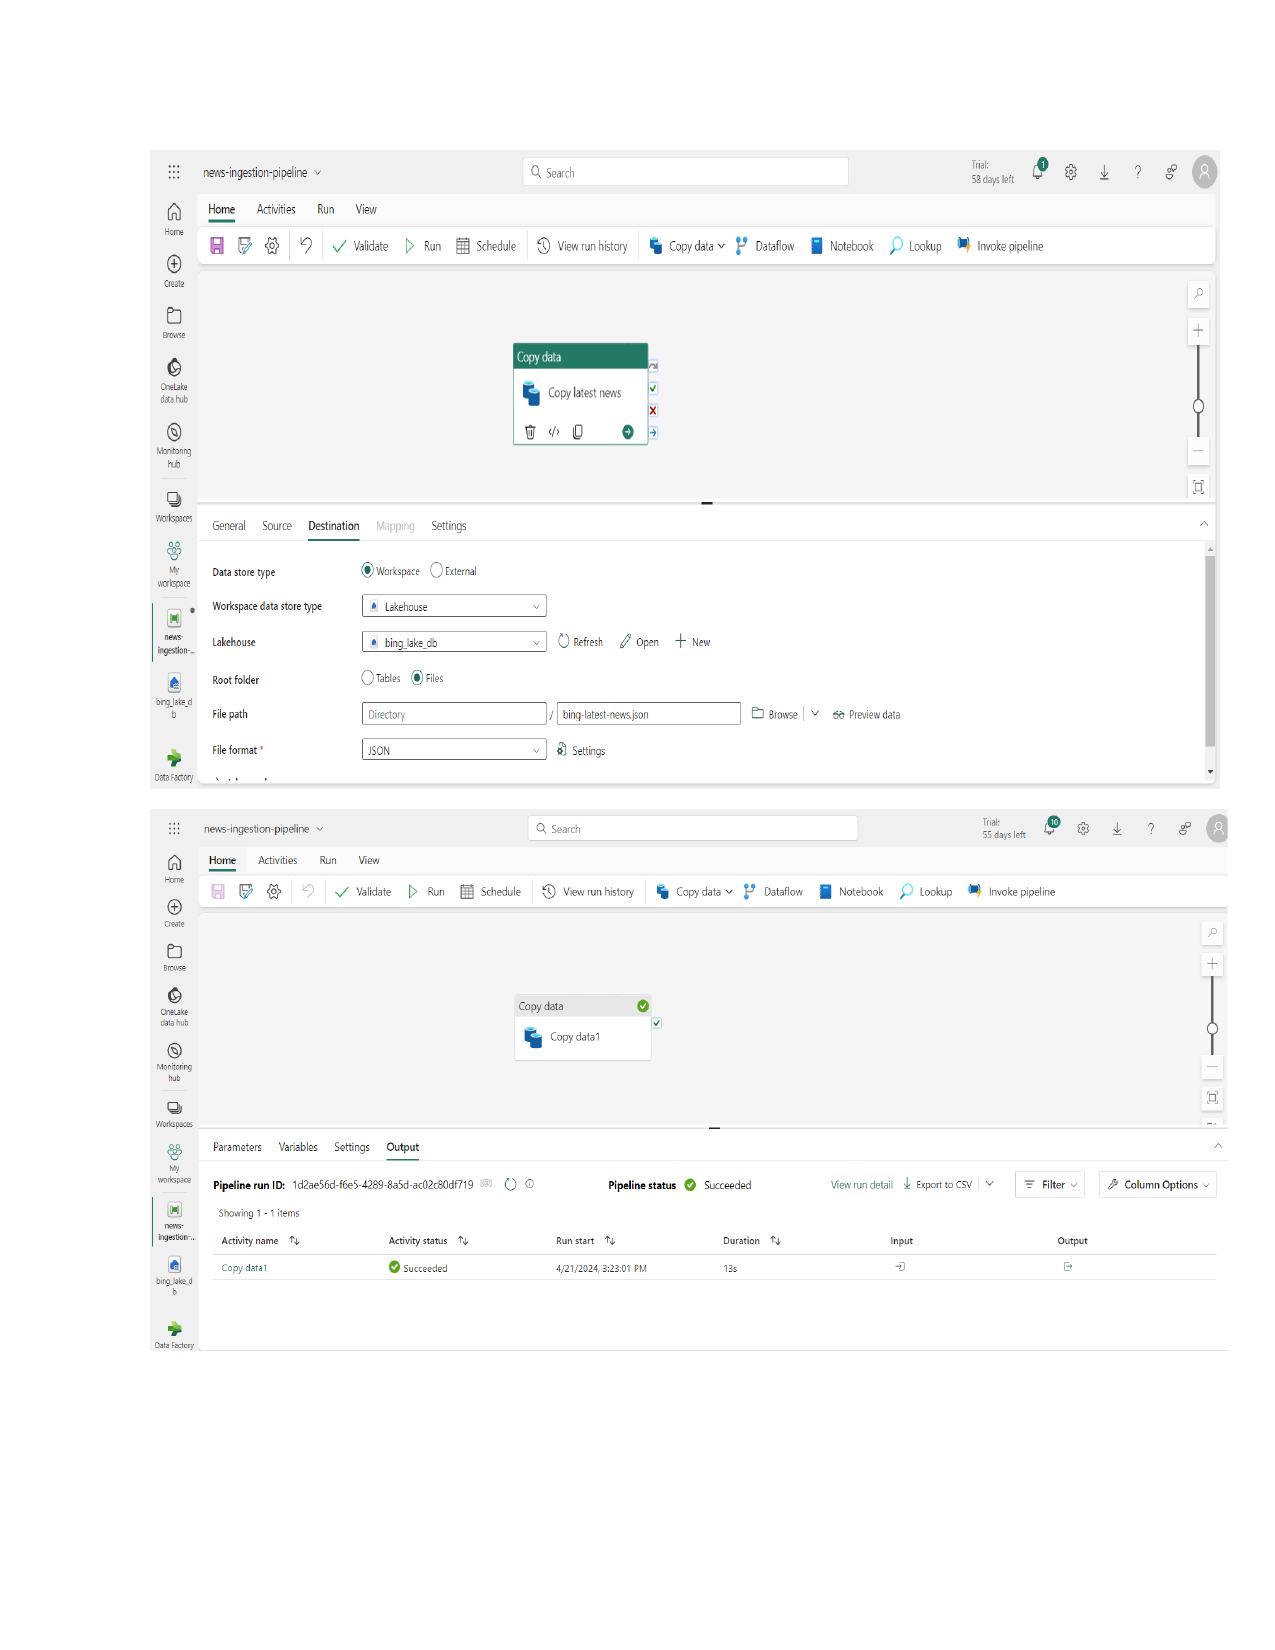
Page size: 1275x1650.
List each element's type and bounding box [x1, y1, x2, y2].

picture [150, 807, 1228, 1351]
picture [150, 150, 1221, 789]
